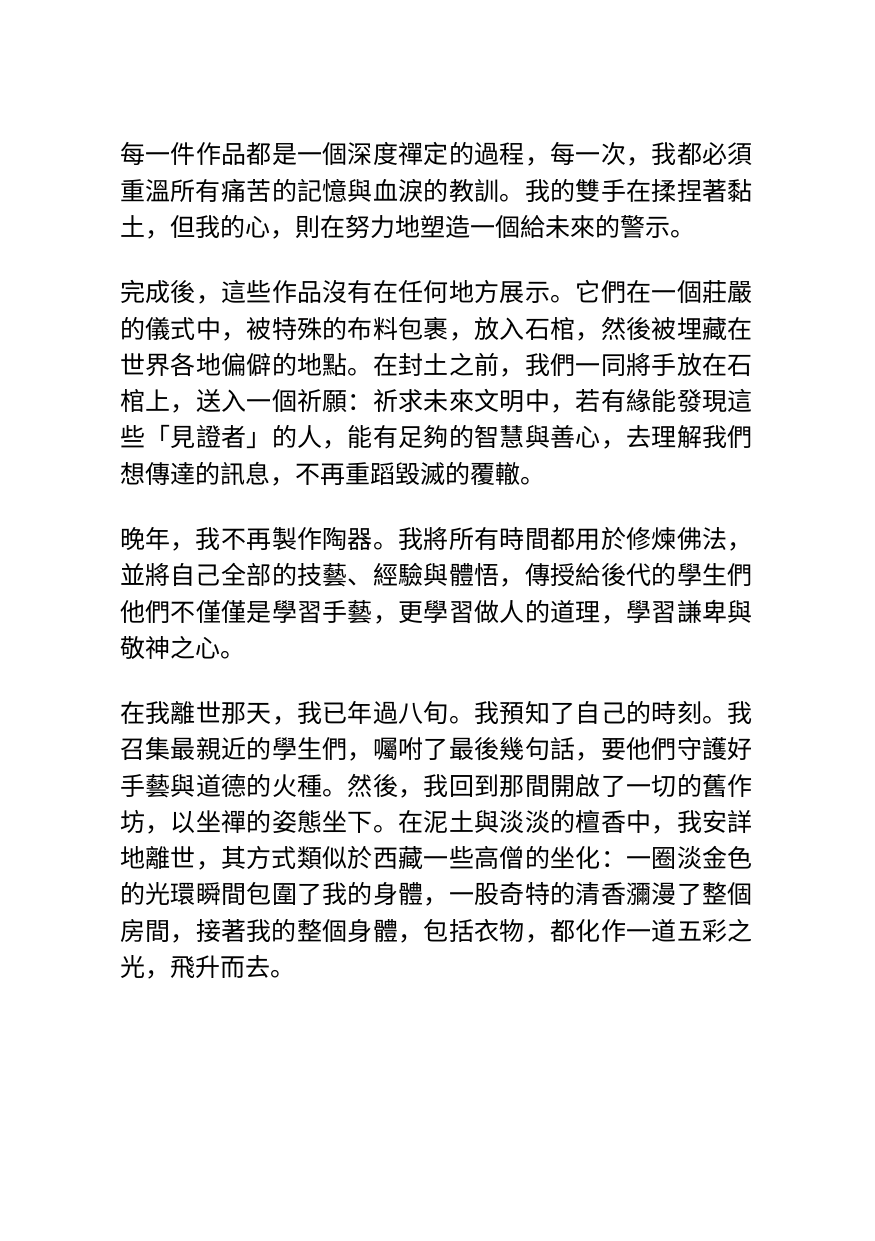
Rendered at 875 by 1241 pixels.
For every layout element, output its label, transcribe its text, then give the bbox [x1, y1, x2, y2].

text 晚年，我不再製作陶器。我將所有時間都用於修煉佛法，並將自己全部的技藝、經驗與體悟，傳授給後代的學生們。他們不僅僅是學習手藝，更學習做人的道理，學習謙卑與敬神之心。 [120, 519, 754, 664]
text 每一件作品都是一個深度禪定的過程，每一次，我都必須重溫所有痛苦的記憶與血淚的教訓。我的雙手在揉捏著黏土，但我的心，則在努力地塑造一個給未來的警示。 [120, 135, 754, 244]
text 完成後，這些作品沒有在任何地方展示。它們在一個莊嚴的儀式中，被特殊的布料包裹，放入石棺，然後被埋藏在世界各地偏僻的地點。在封土之前，我們一同將手放在石棺上，送入一個祈願：祈求未來文明中，若有緣能發現這些「見證者」的人，能有足夠的智慧與善心，去理解我們想傳達的訊息，不再重蹈毀滅的覆轍。 [120, 273, 754, 490]
text 在我離世那天，我已年過八旬。我預知了自己的時刻。我召集最親近的學生們，囑咐了最後幾句話，要他們守護好手藝與道德的火種。然後，我回到那間開啟了一切的舊作坊，以坐禪的姿態坐下。在泥土與淡淡的檀香中，我安詳地離世，其方式類似於西藏一些高僧的坐化：一圈淡金色的光環瞬間包圍了我的身體，一股奇特的清香瀰漫了整個房間，接著我的整個身體，包括衣物，都化作一道五彩之光，飛升而去。 [120, 694, 754, 984]
